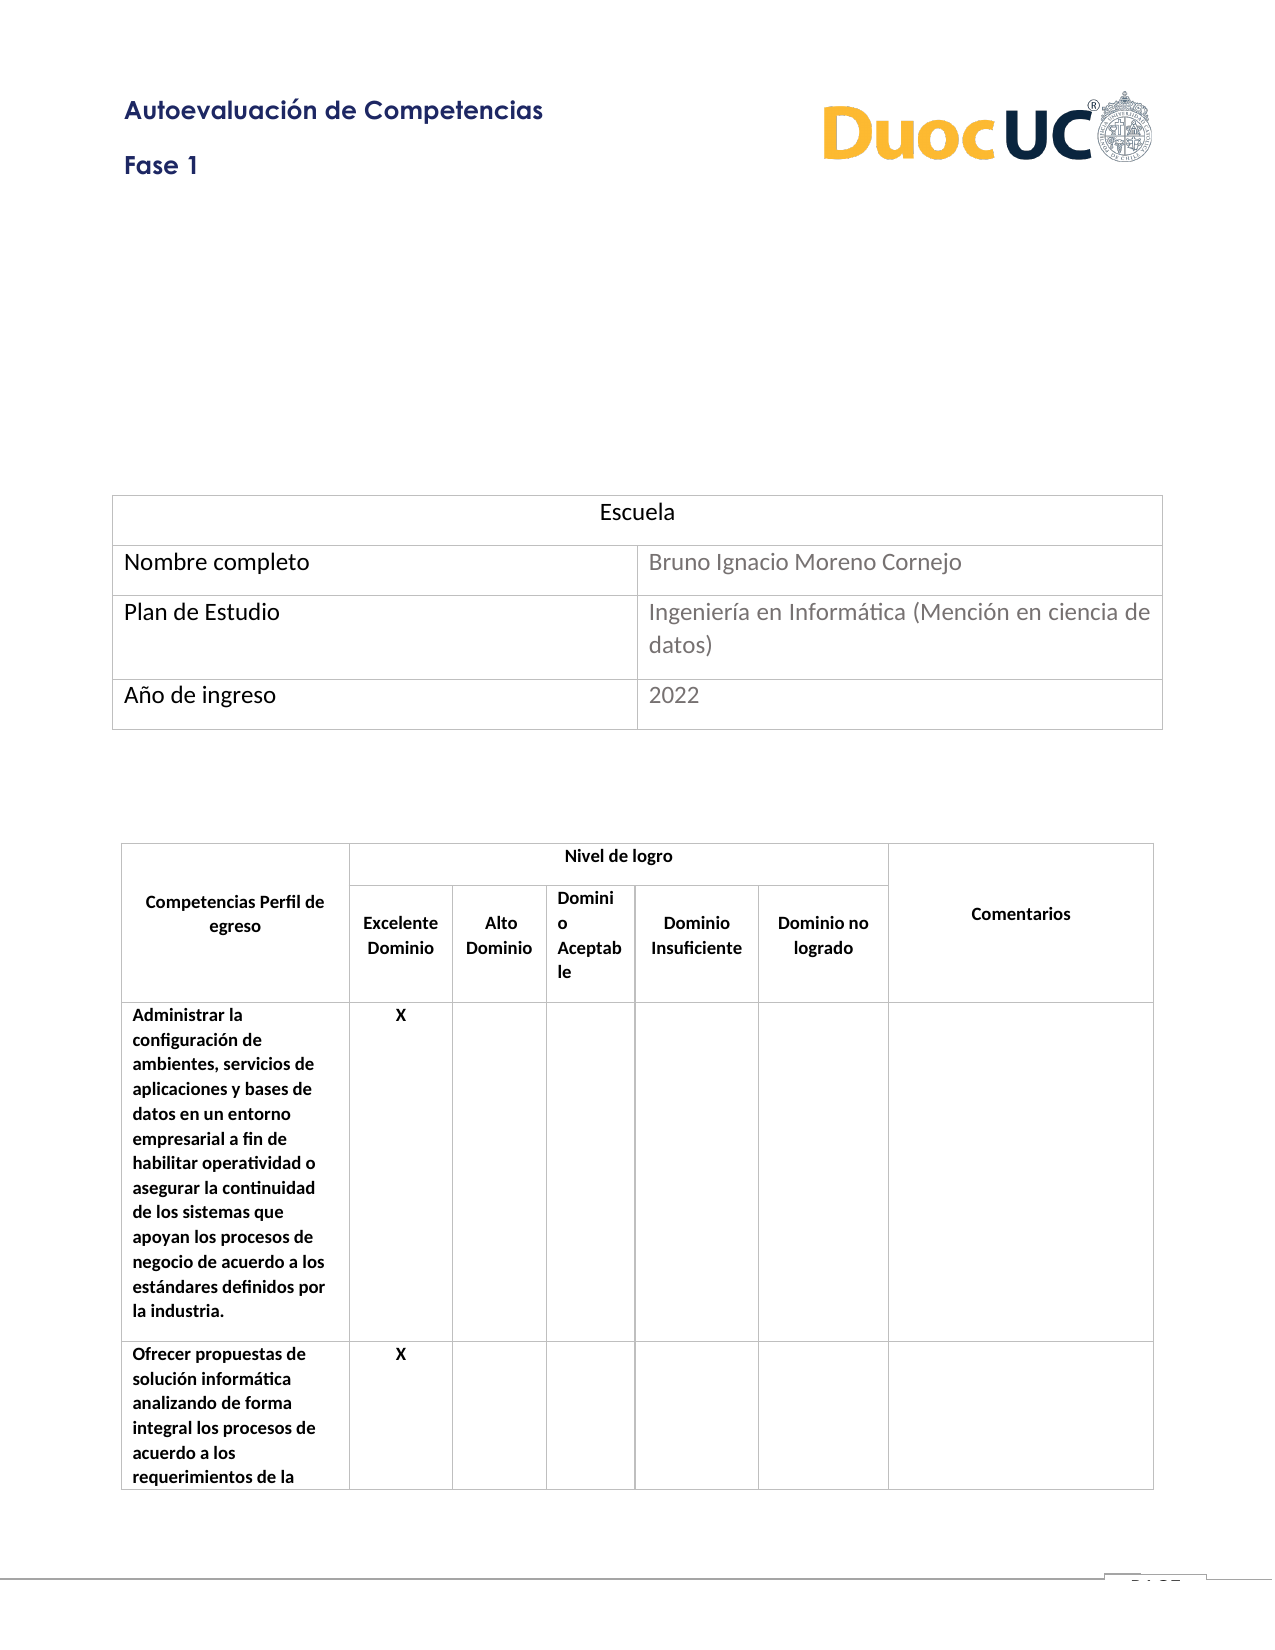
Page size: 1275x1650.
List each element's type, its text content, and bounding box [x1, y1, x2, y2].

table_header Nivel de logro [350, 844, 888, 885]
table_cell X [350, 1003, 452, 1341]
table_header Comentarios [889, 844, 1153, 1002]
table_cell [759, 1342, 888, 1488]
table_header Escuela [113, 496, 1162, 545]
table_cell [889, 1003, 1153, 1341]
table_cell Nombre completo [113, 546, 637, 595]
table_cell Alto Dominio [453, 886, 546, 1002]
table_cell Dominio no logrado [759, 886, 888, 1002]
table_cell Bruno Ignacio Moreno Cornejo [638, 546, 1162, 595]
table_cell Administrar la configuración de ambientes, servicios de aplicaciones y bases de datos en un entorno empresarial a fin de habilitar operatividad o asegurar la continuidad de los sistemas que apoyan los procesos de negocio de acuerdo a los estándares definidos por la industria. [122, 1003, 349, 1341]
table_cell 2022 [638, 680, 1162, 729]
table_cell [636, 1342, 758, 1488]
table_cell Año de ingreso [113, 680, 637, 729]
table_cell [453, 1342, 546, 1488]
table_cell Ofrecer propuestas de solución informática analizando de forma integral los procesos de acuerdo a los requerimientos de la organización. [122, 1342, 349, 1488]
table_cell Excelente Dominio [350, 886, 452, 1002]
table_cell Plan de Estudio [113, 596, 637, 679]
table_cell [636, 1003, 758, 1341]
table_cell Dominio Insuficiente [636, 886, 758, 1002]
table_cell Dominio Aceptable [547, 886, 634, 1002]
table_cell X [350, 1342, 452, 1488]
table_cell [547, 1003, 634, 1341]
table_cell [889, 1342, 1153, 1488]
table_cell [759, 1003, 888, 1341]
table_cell [547, 1342, 634, 1488]
table_cell Ingeniería en Informática (Mención en ciencia de datos) [638, 596, 1162, 679]
picture [824, 91, 1152, 162]
table_header Competencias Perfil de egreso [122, 844, 349, 1002]
table_cell [453, 1003, 546, 1341]
